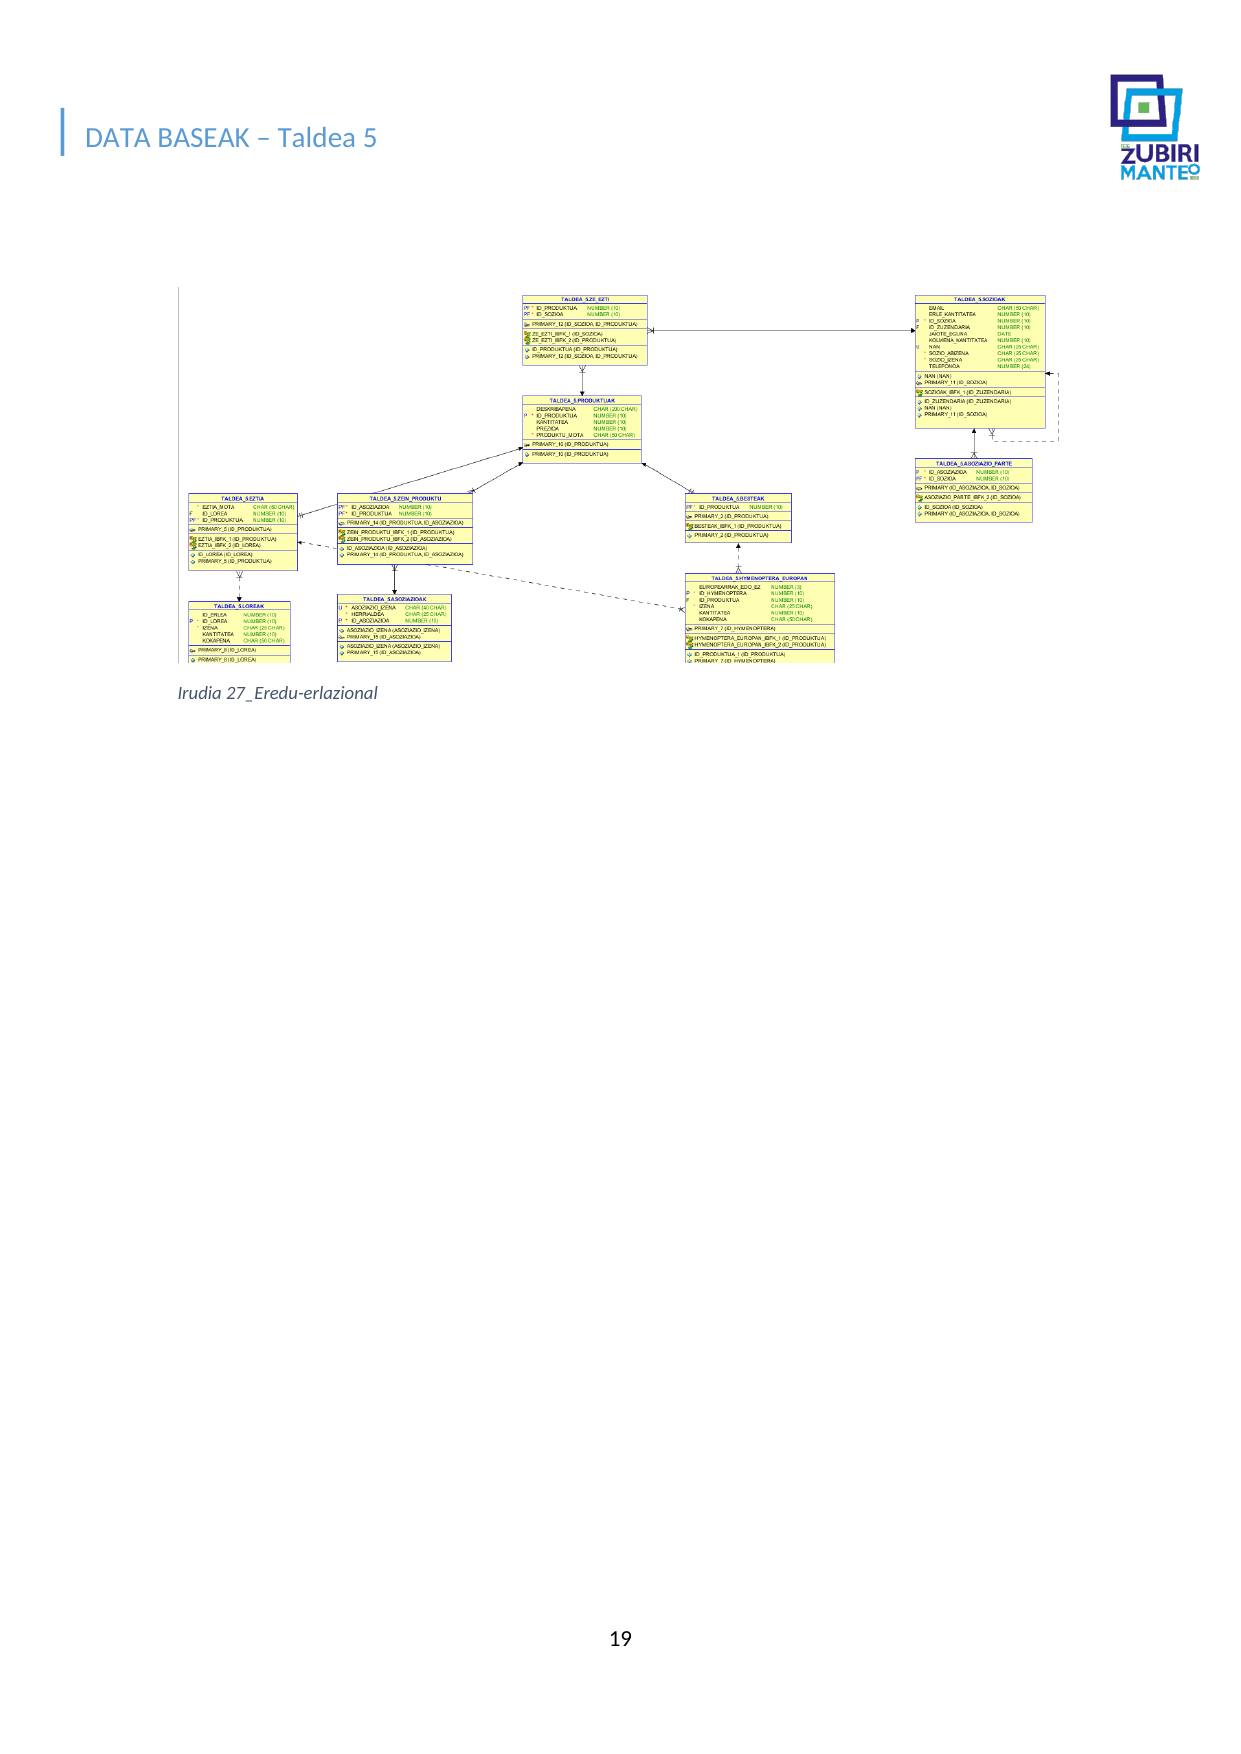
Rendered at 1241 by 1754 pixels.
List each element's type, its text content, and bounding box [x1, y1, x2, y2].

picture [1101, 73, 1210, 182]
text Irudia 27_Eredu-erlazional [177, 682, 1063, 704]
picture [177, 287, 1063, 663]
